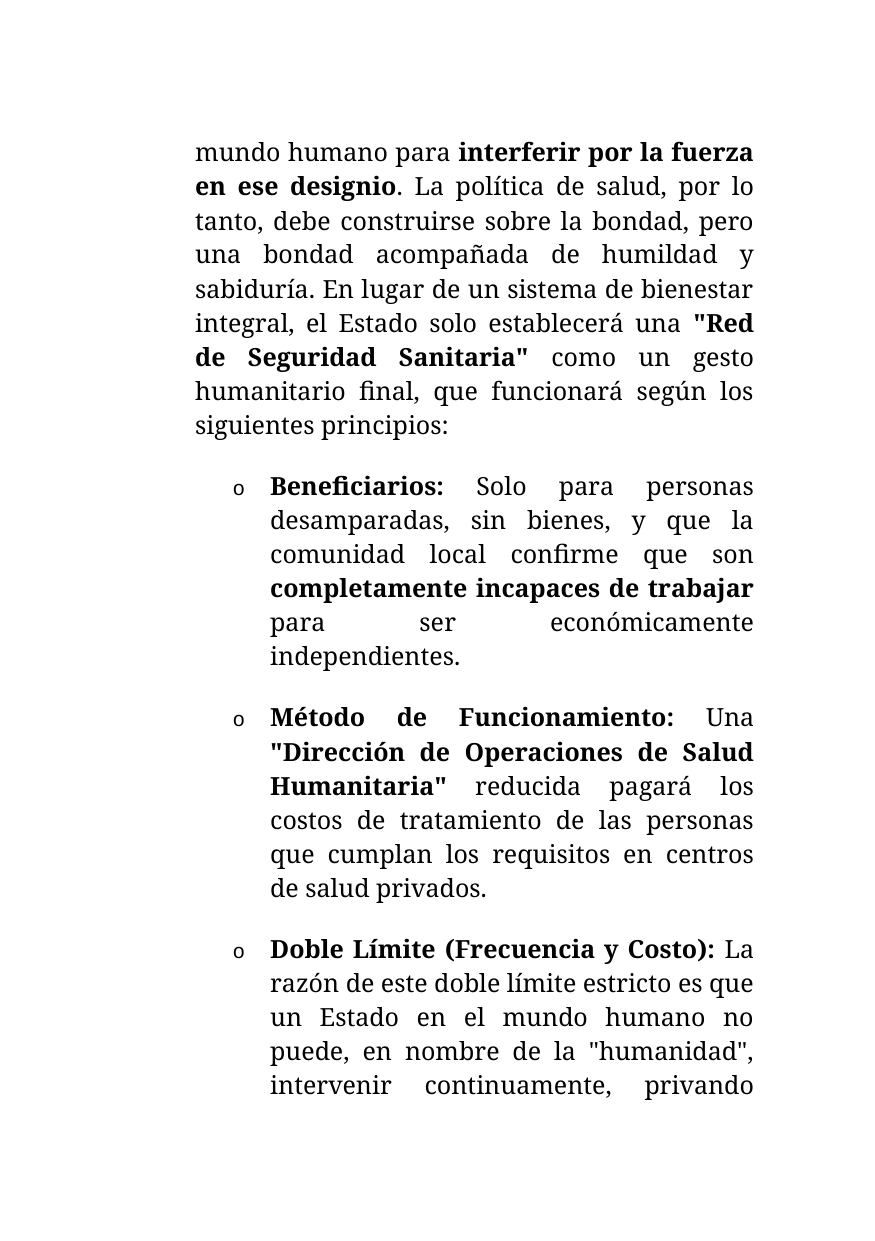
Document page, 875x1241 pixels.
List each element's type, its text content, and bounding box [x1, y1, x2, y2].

list Beneficiarios: Solo para personas desamparadas, sin bienes, y que la comunidad local confirme que son completamente incapaces de trabajar para ser económicamente independientes. [232, 469, 754, 673]
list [232, 932, 754, 1102]
list Método de Funcionamiento: Una "Dirección de Operaciones de Salud Humanitaria" reducida pagará los costos de tratamiento de las personas que cumplan los requisitos en centros de salud privados. [232, 700, 754, 904]
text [195, 135, 754, 442]
